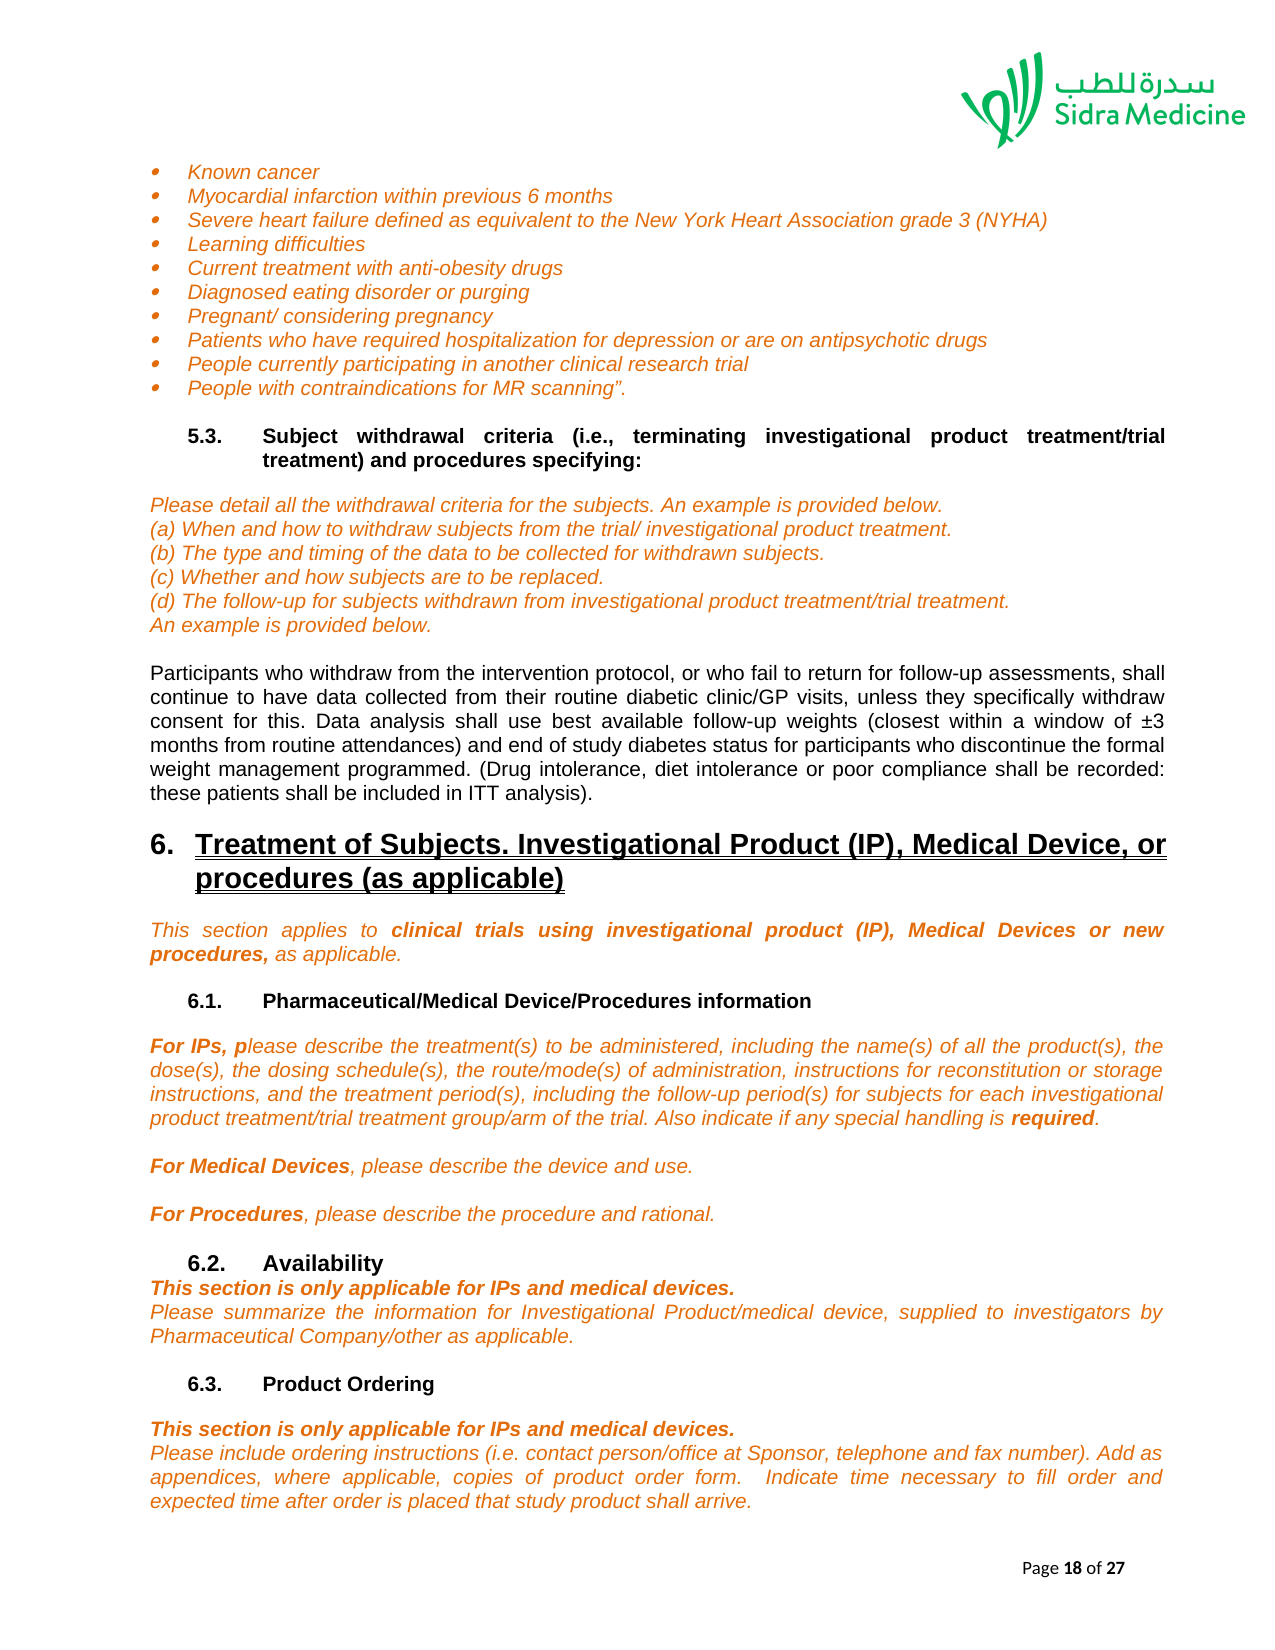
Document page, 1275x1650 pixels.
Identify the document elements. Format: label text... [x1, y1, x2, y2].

text For Procedures, please describe the procedure and rational. [150, 1202, 1167, 1226]
list Myocardial infarction within previous 6 months [150, 184, 1167, 208]
text An example is provided below. [150, 613, 1167, 637]
text For Medical Devices, please describe the device and use. [150, 1154, 1167, 1178]
list Current treatment with anti-obesity drugs [150, 256, 1167, 280]
list Pharmaceutical/Medical Device/Procedures information [187, 989, 1167, 1013]
list Diagnosed eating disorder or purging [150, 280, 1167, 304]
list Product Ordering [187, 1372, 1167, 1396]
list Treatment of Subjects. Investigational Product (IP), Medical Device, or procedures (as applicable) [150, 827, 1167, 894]
text Participants who withdraw from the intervention protocol, or who fail to return for follow-up assessments, shall continue to have data collected from their routine diabetic clinic/GP visits, unless they specifically withdraw consent for this. Data analysis shall use best available follow-up weights (closest within a window of ±3 months from routine attendances) and end of study diabetes status for participants who discontinue the formal weight management programmed. (Drug intolerance, diet intolerance or poor compliance shall be recorded: these patients shall be included in ITT analysis). [150, 661, 1167, 804]
text Please summarize the information for Investigational Product/medical device, supplied to investigators by Pharmaceutical Company/other as applicable. [150, 1300, 1167, 1348]
text Please detail all the withdrawal criteria for the subjects. An example is provided below. [150, 493, 1167, 517]
list Availability [187, 1250, 1167, 1276]
list Learning difficulties [150, 232, 1167, 256]
text (d) The follow-up for subjects withdrawn from investigational product treatment/trial treatment. [150, 589, 1167, 613]
text (c) Whether and how subjects are to be replaced. [150, 565, 1167, 589]
list Pregnant/ considering pregnancy [150, 304, 1167, 328]
list Patients who have required hospitalization for depression or are on antipsychotic drugs [150, 328, 1167, 352]
list People currently participating in another clinical research trial [150, 352, 1167, 376]
list Known cancer [150, 160, 1167, 184]
text This section is only applicable for IPs and medical devices. [150, 1276, 1167, 1300]
text This section is only applicable for IPs and medical devices. [150, 1417, 1167, 1441]
text For IPs, please describe the treatment(s) to be administered, including the name(s) of all the product(s), the dose(s), the dosing schedule(s), the route/mode(s) of administration, instructions for reconstitution or storage instructions, and the treatment period(s), including the follow-up period(s) for subjects for each investigational product treatment/trial treatment group/arm of the trial. Also indicate if any special handling is required. [150, 1034, 1167, 1130]
list Subject withdrawal criteria (i.e., terminating investigational product treatment/trial treatment) and procedures specifying: [187, 424, 1167, 472]
picture [931, 22, 1275, 176]
text Please include ordering instructions (i.e. contact person/office at Sponsor, telephone and fax number). Add as appendices, where applicable, copies of product order form. Indicate time necessary to fill order and expected time after order is placed that study product shall arrive. [150, 1441, 1167, 1512]
text (b) The type and timing of the data to be collected for withdrawn subjects. [150, 541, 1167, 565]
text This section applies to clinical trials using investigational product (IP), Medical Devices or new procedures, as applicable. [150, 917, 1167, 965]
text (a) When and how to withdraw subjects from the trial/ investigational product treatment. [150, 517, 1167, 541]
list People with contraindications for MR scanning”. [150, 376, 1167, 400]
list Severe heart failure defined as equivalent to the New York Heart Association grade 3 (NYHA) [150, 208, 1167, 232]
